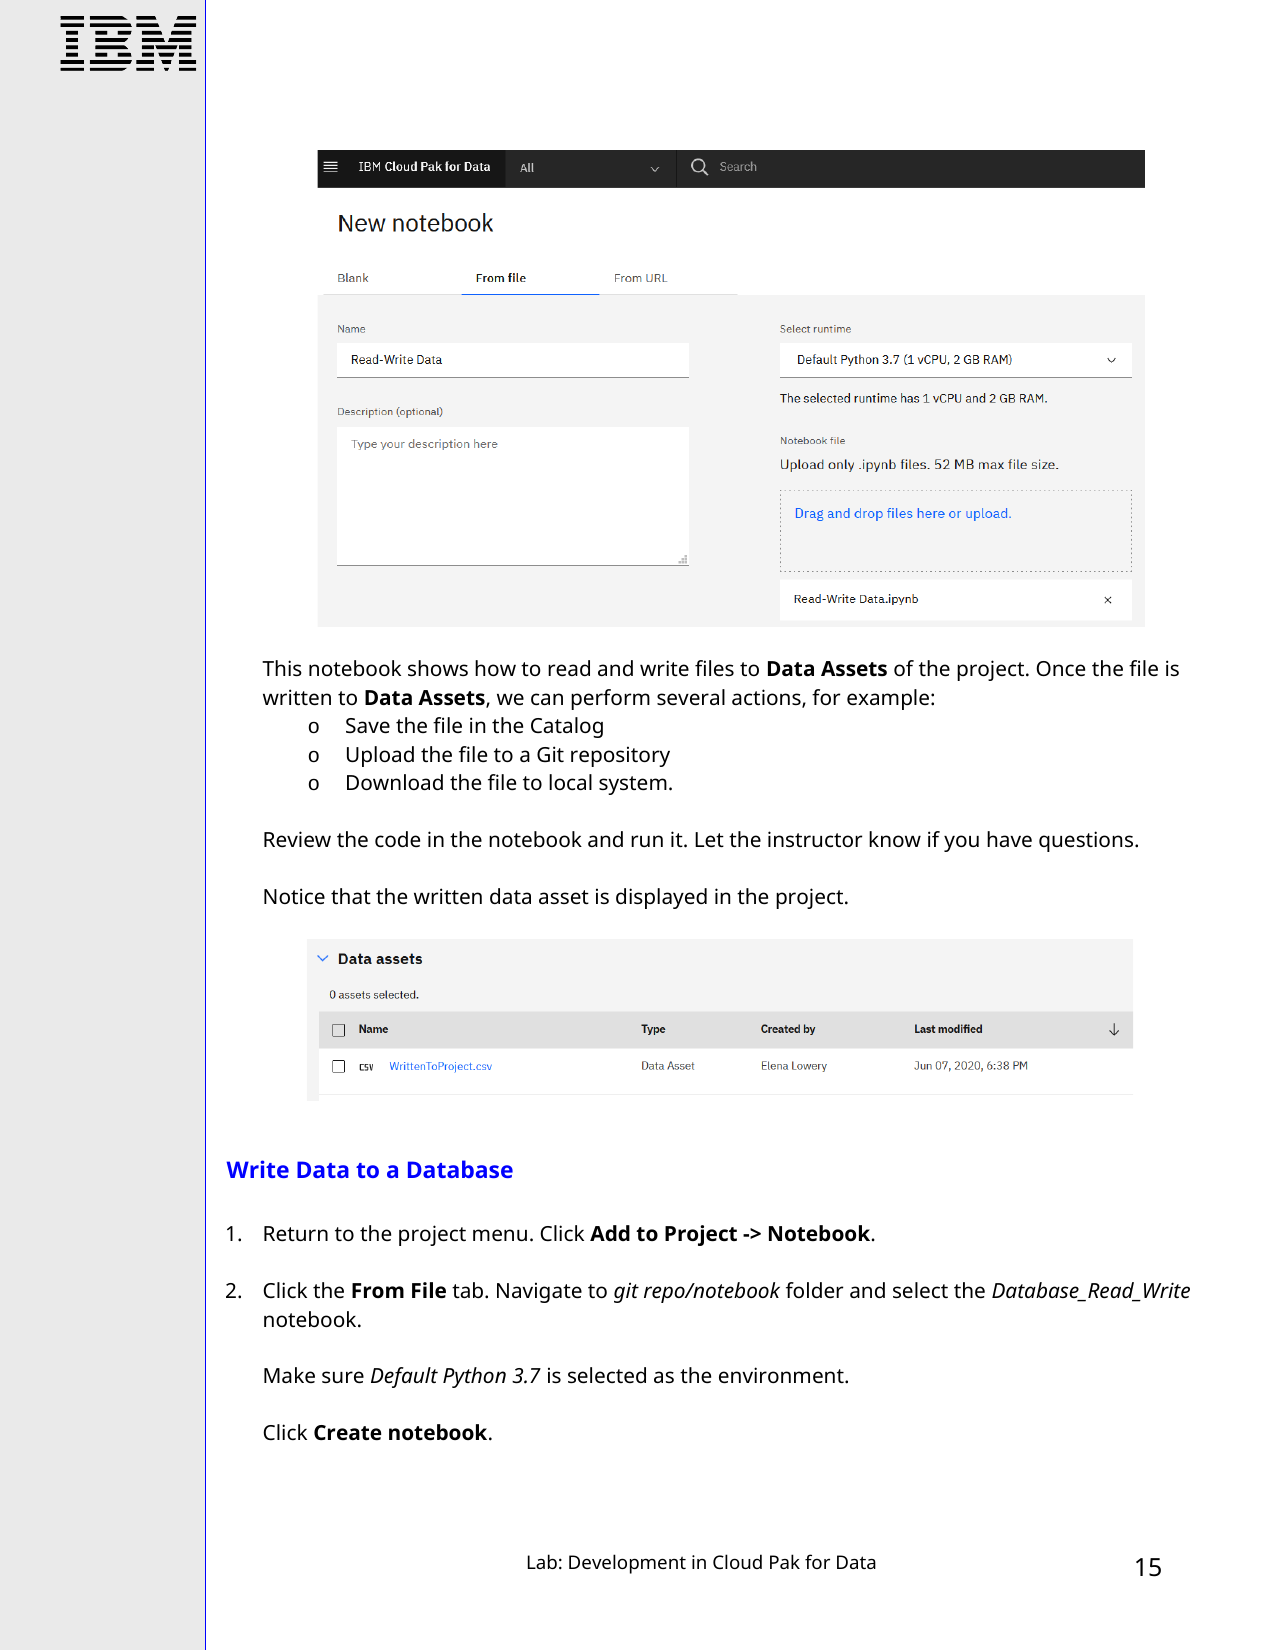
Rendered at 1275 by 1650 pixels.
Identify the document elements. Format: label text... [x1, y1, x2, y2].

list Return to the project menu. Click Add to Project -> Notebook. [225, 1219, 1200, 1248]
picture [60, 16, 197, 71]
text Make sure Default Python 3.7 is selected as the environment. [262, 1362, 1200, 1390]
subtitle Write Data to a Database [226, 1153, 1200, 1185]
list Download the file to local system. [307, 768, 1200, 797]
list Upload the file to a Git repository [307, 740, 1200, 768]
text Notice that the written data asset is displayed in the project. [262, 882, 1200, 911]
list Click the From File tab. Navigate to git repo/notebook folder and select the Database_Read_Write notebook. [225, 1276, 1200, 1333]
text Click Create notebook. [262, 1418, 1200, 1447]
list Save the file in the Catalog [307, 711, 1200, 740]
picture [317, 150, 1145, 627]
picture [306, 939, 1134, 1101]
text This notebook shows how to read and write files to Data Assets of the project. Once the file is written to Data Assets, we can perform several actions, for example: [262, 654, 1200, 711]
text Review the code in the notebook and run it. Let the instructor know if you have questions. [262, 826, 1200, 854]
